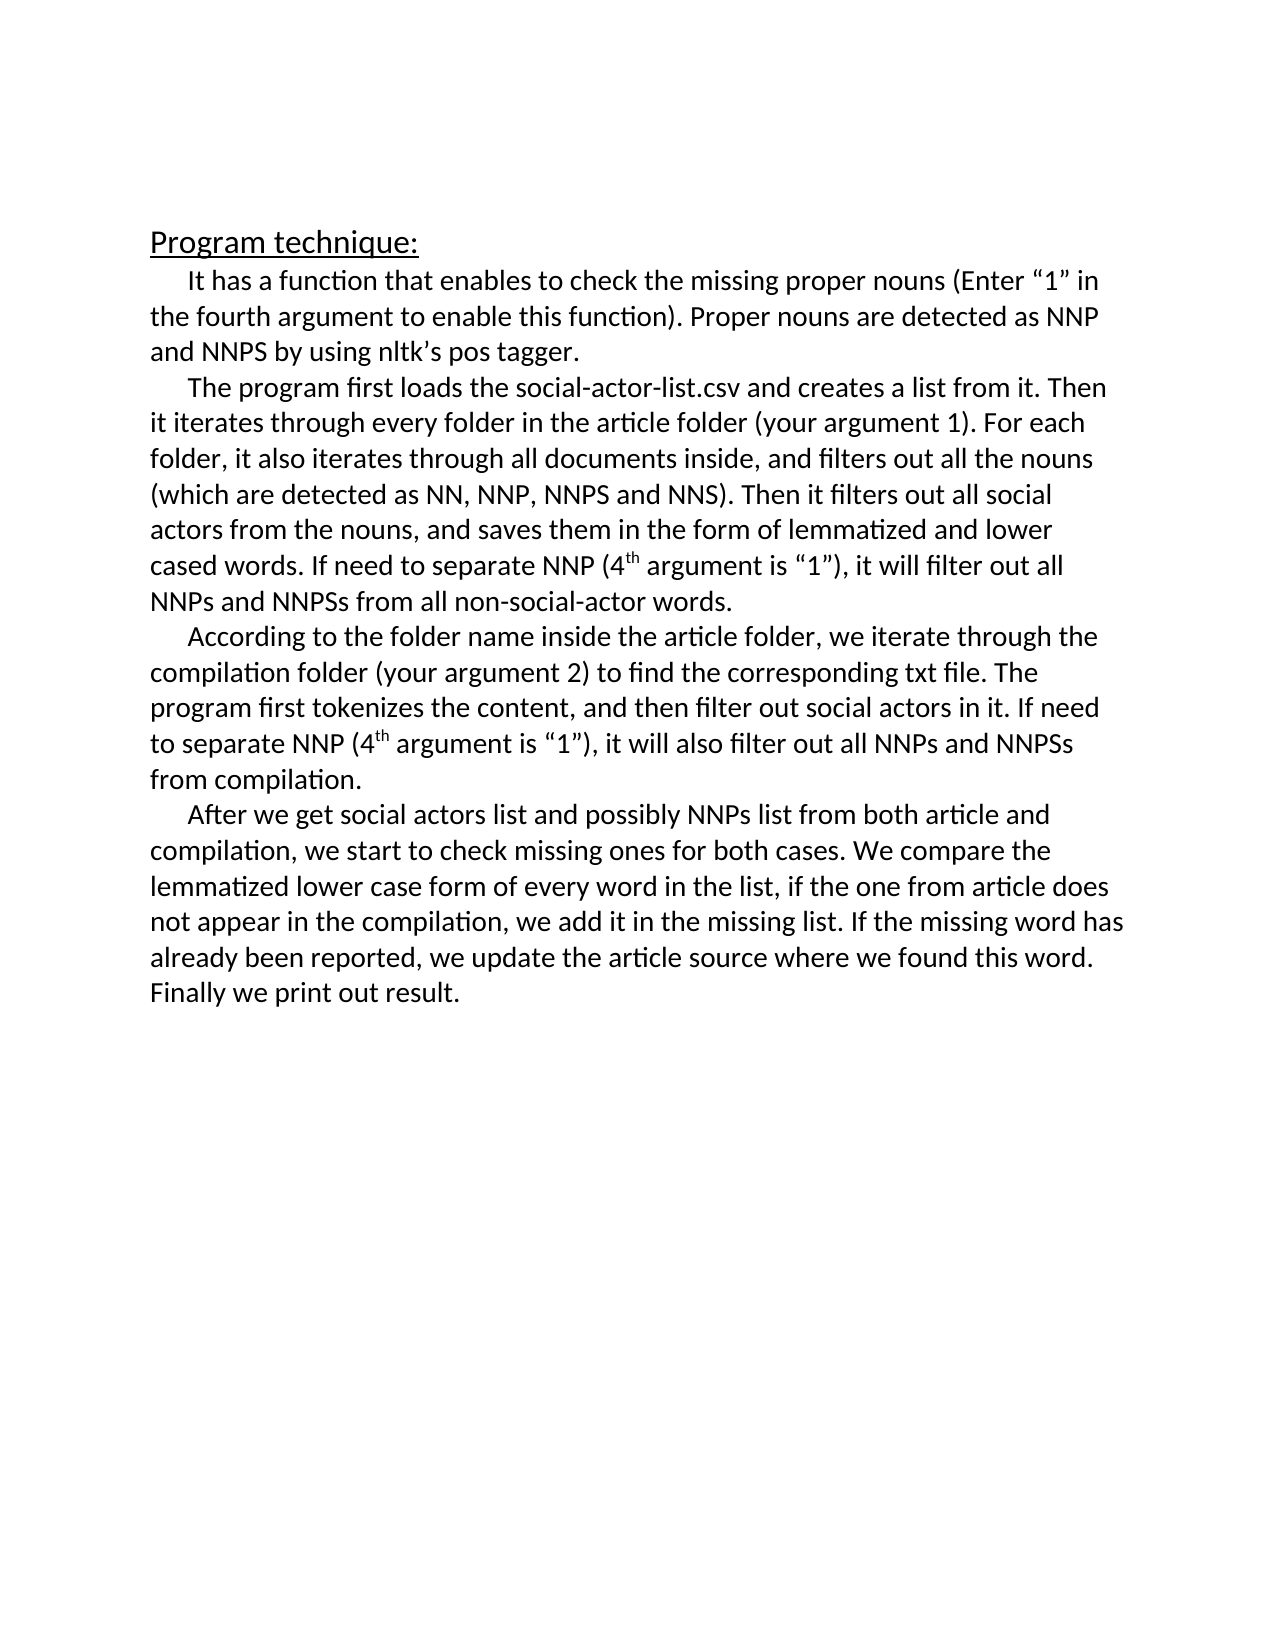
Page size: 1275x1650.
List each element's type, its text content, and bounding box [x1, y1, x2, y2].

text Program technique: [150, 221, 1125, 262]
text According to the folder name inside the article folder, we iterate through the compilation folder (your argument 2) to find the corresponding txt file. The program first tokenizes the content, and then filter out social actors in it. If need to separate NNP (4th argument is “1”), it will also filter out all NNPs and NNPSs from compilation. [150, 618, 1125, 796]
text After we get social actors list and possibly NNPs list from both article and compilation, we start to check missing ones for both cases. We compare the lemmatized lower case form of every word in the list, if the one from article does not appear in the compilation, we add it in the missing list. If the missing word has already been reported, we update the article source where we found this word. Finally we print out result. [150, 796, 1125, 1010]
text The program first loads the social-actor-list.csv and creates a list from it. Then it iterates through every folder in the article folder (your argument 1). For each folder, it also iterates through all documents inside, and filters out all the nouns (which are detected as NN, NNP, NNPS and NNS). Then it filters out all social actors from the nouns, and saves them in the form of lemmatized and lower cased words. If need to separate NNP (4th argument is “1”), it will filter out all NNPs and NNPSs from all non-social-actor words. [150, 369, 1125, 618]
text It has a function that enables to check the missing proper nouns (Enter “1” in the fourth argument to enable this function). Proper nouns are detected as NNP and NNPS by using nltk’s pos tagger. [150, 262, 1125, 369]
